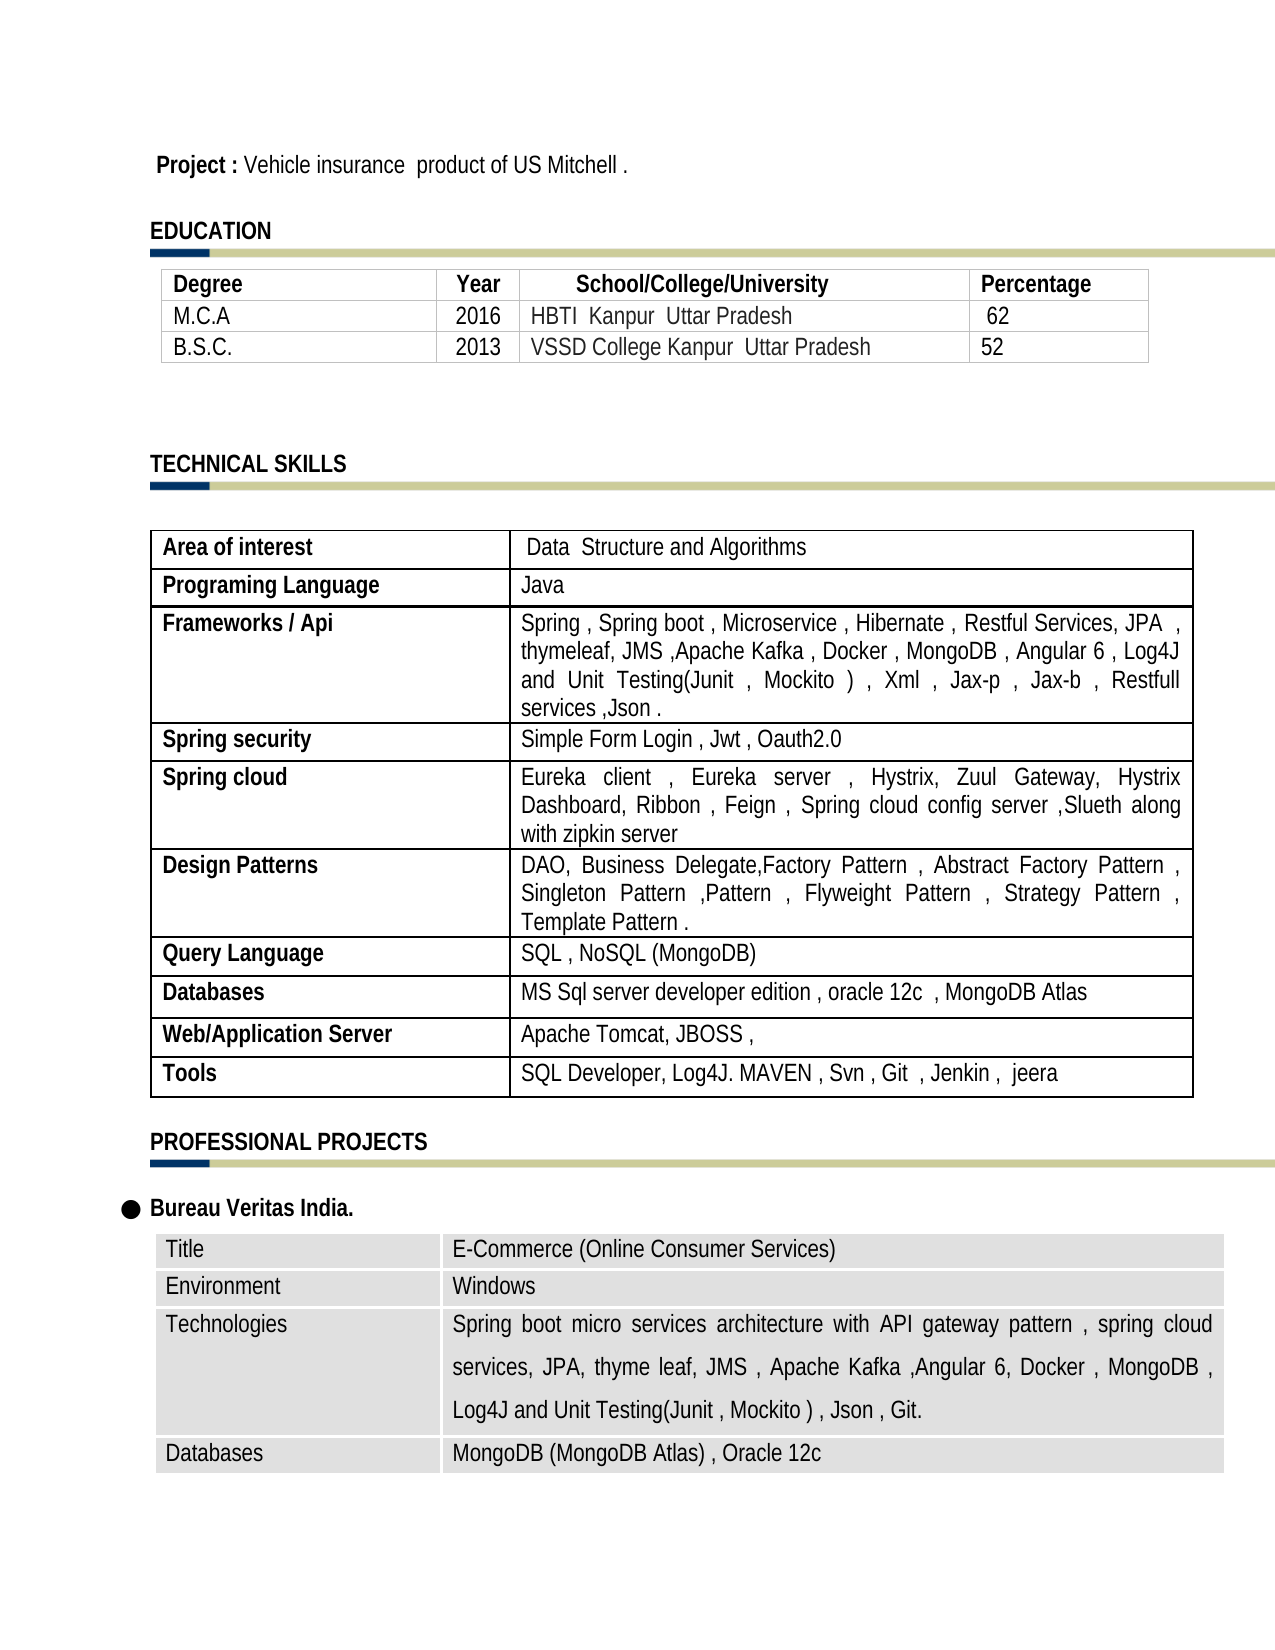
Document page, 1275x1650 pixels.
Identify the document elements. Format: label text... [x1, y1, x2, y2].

table_cell Windows [443, 1271, 1224, 1306]
table_header Title [156, 1234, 440, 1268]
table_cell Apache Tomcat, JBOSS , [511, 1019, 1192, 1056]
picture [150, 477, 1275, 494]
picture [150, 244, 1275, 261]
table_header Year [437, 270, 519, 300]
table_cell Spring , Spring boot , Microservice , Hibernate , Restful Services, JPA , thymeleaf, JMS ,Apache Kafka , Docker , MongoDB , Angular 6 , Log4J and Unit Testing(Junit , Mockito ) , Xml , Jax-p , Jax-b , Restfull services ,Json . [511, 608, 1192, 722]
table_header Data Structure and Algorithms [511, 531, 1192, 568]
table_cell Eureka client , Eureka server , Hystrix, Zuul Gateway, Hystrix Dashboard, Ribbon , Feign , Spring cloud config server ,Slueth along with zipkin server [511, 762, 1192, 848]
table_cell Frameworks / Api [152, 608, 509, 722]
table_cell B.S.C. [162, 332, 436, 362]
table_cell Design Patterns [152, 850, 509, 936]
table_cell Simple Form Login , Jwt , Oauth2.0 [511, 724, 1192, 759]
table_cell 62 [970, 301, 1148, 331]
text EDUCATION [150, 216, 1125, 244]
table_header School/College/University [520, 270, 969, 300]
table_cell Technologies [156, 1309, 440, 1435]
table_cell DAO, Business Delegate,Factory Pattern , Abstract Factory Pattern , Singleton Pattern ,Pattern , Flyweight Pattern , Strategy Pattern , Template Pattern . [511, 850, 1192, 936]
table_header Area of interest [152, 531, 509, 568]
table_cell HBTI Kanpur Uttar Pradesh [520, 301, 969, 331]
table_cell Programing Language [152, 570, 509, 605]
table_cell Environment [156, 1271, 440, 1306]
list Bureau Veritas India. [120, 1179, 1125, 1231]
table_cell SQL , NoSQL (MongoDB) [511, 938, 1192, 975]
table_cell M.C.A [162, 301, 436, 331]
table_cell Spring cloud [152, 762, 509, 848]
table_cell 2016 [437, 301, 519, 331]
table_cell Databases [152, 977, 509, 1017]
table_cell MS Sql server developer edition , oracle 12c , MongoDB Atlas [511, 977, 1192, 1017]
table_cell SQL Developer, Log4J. MAVEN , Svn , Git , Jenkin , jeera [511, 1058, 1192, 1096]
table_cell MongoDB (MongoDB Atlas) , Oracle 12c [443, 1438, 1224, 1473]
table_header Percentage [970, 270, 1148, 300]
table_cell 2013 [437, 332, 519, 362]
table_cell Web/Application Server [152, 1019, 509, 1056]
table_cell VSSD College Kanpur Uttar Pradesh [520, 332, 969, 362]
table_cell Spring boot micro services architecture with API gateway pattern , spring cloud services, JPA, thyme leaf, JMS , Apache Kafka ,Angular 6, Docker , MongoDB , Log4J and Unit Testing(Junit , Mockito ) , Json , Git. [443, 1309, 1224, 1435]
table_cell Query Language [152, 938, 509, 975]
table_cell Tools [152, 1058, 509, 1096]
table_cell 52 [970, 332, 1148, 362]
table_cell Spring security [152, 724, 509, 759]
table_cell Databases [156, 1438, 440, 1473]
table_cell Java [511, 570, 1192, 605]
table_header Degree [162, 270, 436, 300]
picture [150, 1155, 1275, 1171]
table_header E-Commerce (Online Consumer Services) [443, 1234, 1224, 1268]
text TECHNICAL SKILLS [150, 449, 1125, 477]
text PROFESSIONAL PROJECTS [150, 1127, 1125, 1155]
text Project : Vehicle insurance product of US Mitchell . [156, 150, 1125, 179]
